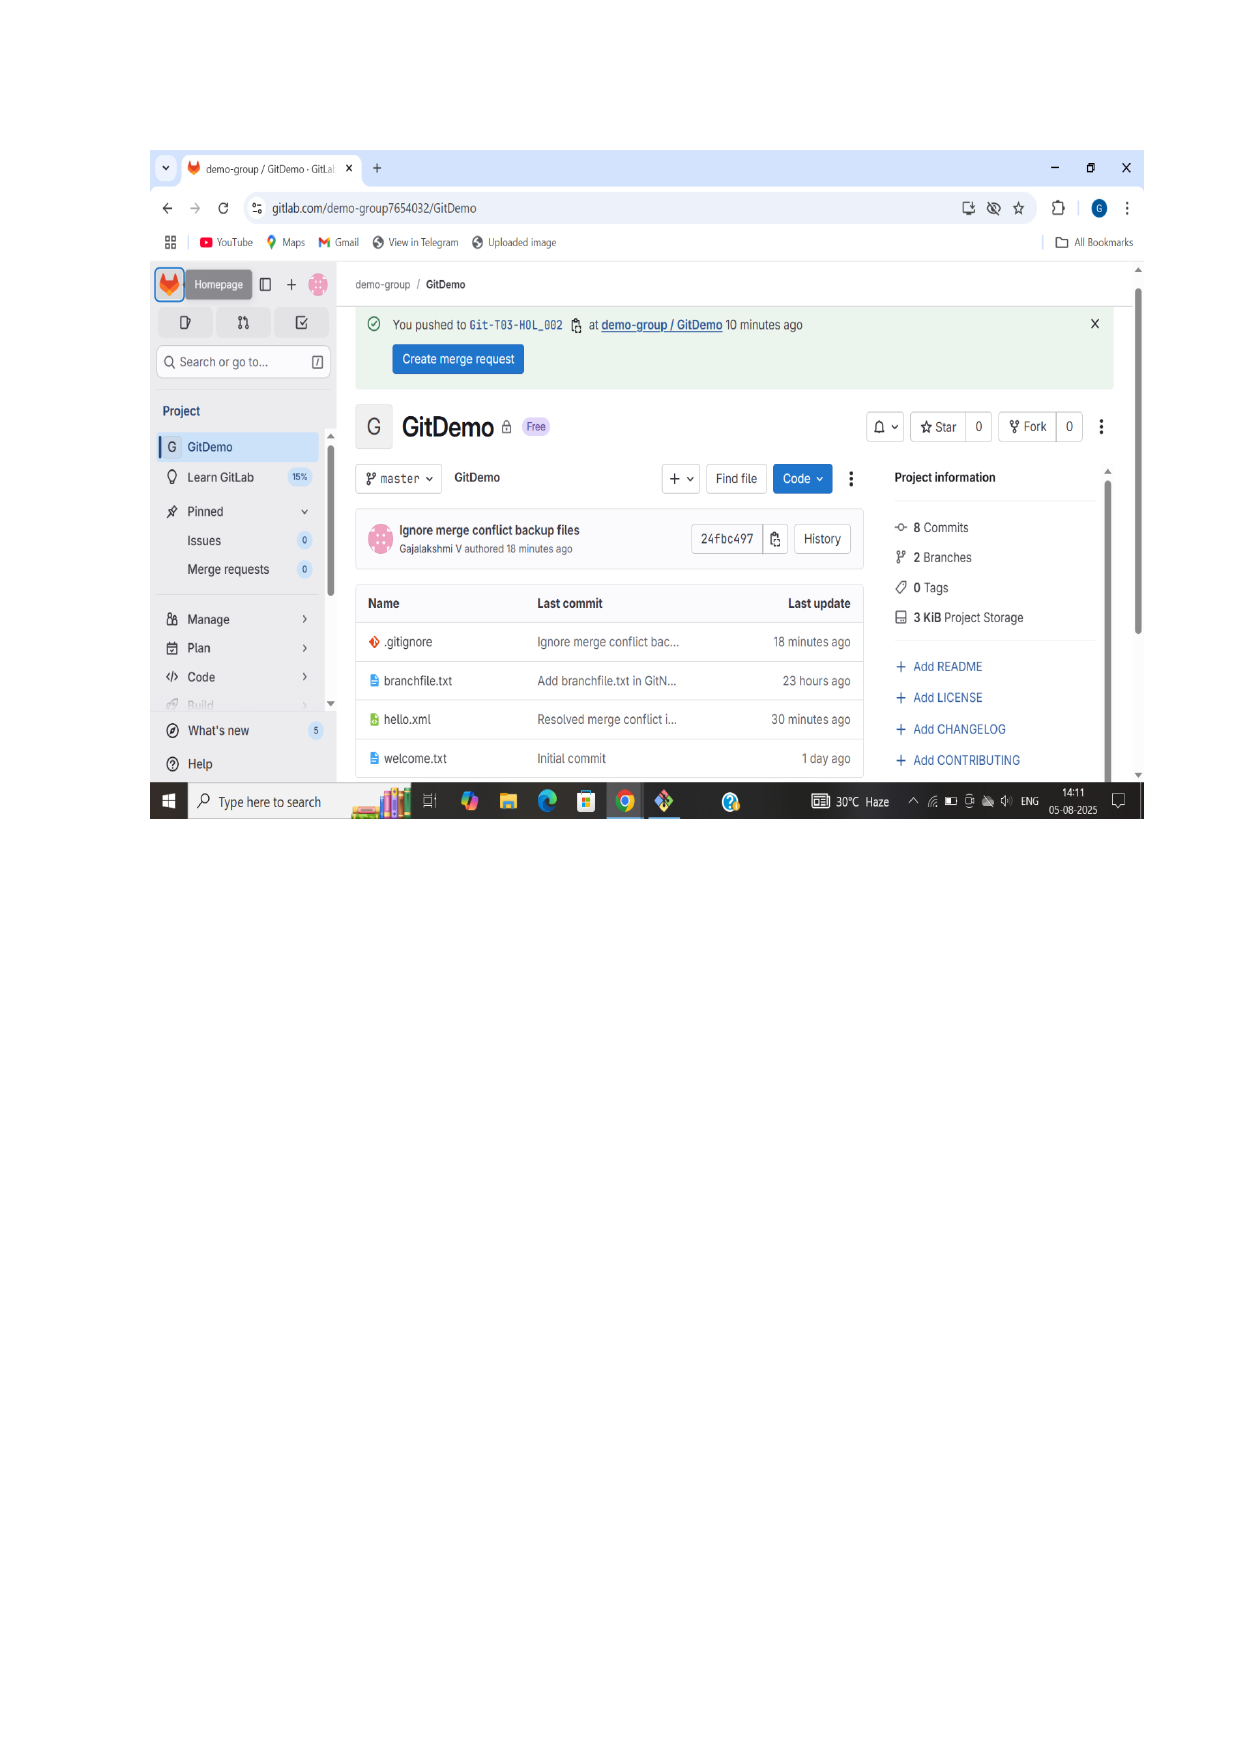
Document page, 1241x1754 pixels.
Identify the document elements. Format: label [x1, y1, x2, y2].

picture [150, 150, 1144, 819]
